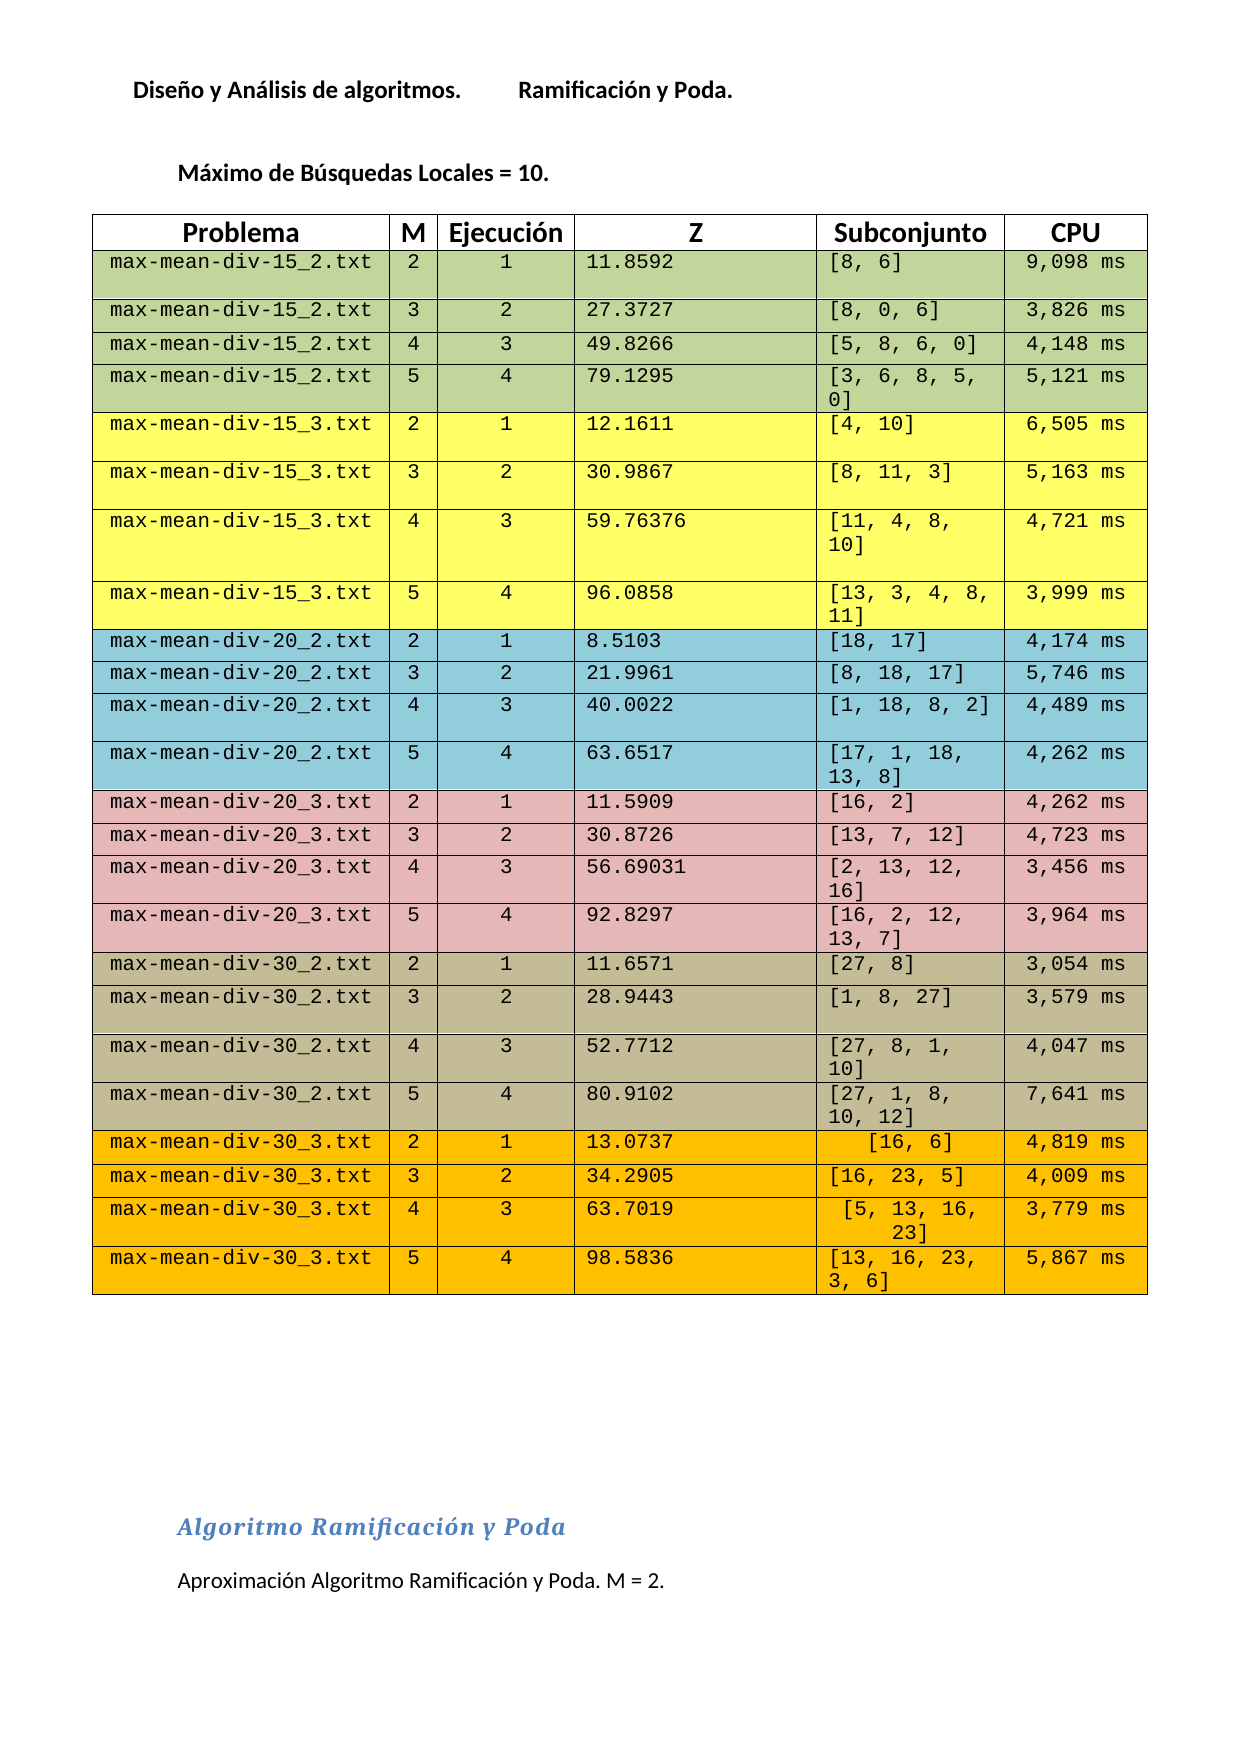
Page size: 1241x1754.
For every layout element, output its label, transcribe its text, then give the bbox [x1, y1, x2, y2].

table_cell 2 [438, 300, 574, 332]
table_cell max-mean-div-30_3.txt [93, 1131, 389, 1164]
table_cell max-mean-div-15_3.txt [93, 582, 389, 629]
table_cell 11.5909 [575, 791, 816, 823]
table_cell 2 [390, 791, 437, 823]
table_cell 28.9443 [575, 986, 816, 1033]
table_cell 79.1295 [575, 365, 816, 412]
table_cell 3 [390, 462, 437, 509]
table_cell 8.5103 [575, 630, 816, 661]
table_cell 11.6571 [575, 953, 816, 985]
table_cell max-mean-div-20_2.txt [93, 694, 389, 741]
table_cell 2 [390, 630, 437, 661]
table_cell 63.6517 [575, 742, 816, 789]
table_cell 5 [390, 904, 437, 952]
table_cell 5 [390, 1247, 437, 1294]
table_cell 2 [390, 413, 437, 461]
table_cell max-mean-div-15_2.txt [93, 300, 389, 332]
table_cell 1 [438, 630, 574, 661]
table_cell 3 [438, 1035, 574, 1082]
table_cell [11, 4, 8, 10] [817, 510, 1004, 581]
table_cell max-mean-div-20_2.txt [93, 662, 389, 693]
table_cell 2 [438, 462, 574, 509]
table_cell 3 [438, 1198, 574, 1246]
table_cell 98.5836 [575, 1247, 816, 1294]
table_cell 3,054 ms [1005, 953, 1147, 985]
table_cell 63.7019 [575, 1198, 816, 1246]
table_cell 7,641 ms [1005, 1083, 1147, 1130]
table_cell [3, 6, 8, 5, 0] [817, 365, 1004, 412]
table_cell [8, 18, 17] [817, 662, 1004, 693]
table_cell max-mean-div-20_2.txt [93, 630, 389, 661]
table_cell 80.9102 [575, 1083, 816, 1130]
text Máximo de Búsquedas Locales = 10. [177, 158, 1063, 188]
table_cell 2 [438, 986, 574, 1033]
table_cell 4,489 ms [1005, 694, 1147, 741]
table_cell max-mean-div-30_2.txt [93, 1035, 389, 1082]
table_cell max-mean-div-15_2.txt [93, 365, 389, 412]
table_cell 27.3727 [575, 300, 816, 332]
table_cell [16, 2, 12, 13, 7] [817, 904, 1004, 952]
table_cell 3,579 ms [1005, 986, 1147, 1033]
table_cell max-mean-div-15_2.txt [93, 251, 389, 298]
table_cell 12.1611 [575, 413, 816, 461]
table_cell 4,148 ms [1005, 333, 1147, 364]
table_cell 2 [438, 1165, 574, 1197]
table_cell 2 [390, 953, 437, 985]
table_cell [8, 6] [817, 251, 1004, 298]
table_cell 3 [438, 694, 574, 741]
table_cell 21.9961 [575, 662, 816, 693]
subtitle Algoritmo Ramificación y Poda [177, 1512, 1063, 1541]
table_cell 2 [390, 251, 437, 298]
table_cell 30.9867 [575, 462, 816, 509]
table_cell [1, 18, 8, 2] [817, 694, 1004, 741]
table_cell 4,721 ms [1005, 510, 1147, 581]
table_cell 4 [438, 582, 574, 629]
table_cell max-mean-div-30_2.txt [93, 1083, 389, 1130]
table_header M [390, 215, 437, 250]
table_cell [1, 8, 27] [817, 986, 1004, 1033]
table_cell 5 [390, 582, 437, 629]
table_cell max-mean-div-30_3.txt [93, 1198, 389, 1246]
table_cell 5 [390, 1083, 437, 1130]
table_cell 3 [390, 662, 437, 693]
table_cell 3,826 ms [1005, 300, 1147, 332]
table_cell 49.8266 [575, 333, 816, 364]
table_cell [17, 1, 18, 13, 8] [817, 742, 1004, 789]
table_cell 4,009 ms [1005, 1165, 1147, 1197]
table_cell 1 [438, 1131, 574, 1164]
table_cell [4, 10] [817, 413, 1004, 461]
table_cell 3 [390, 1165, 437, 1197]
table_cell 34.2905 [575, 1165, 816, 1197]
table_cell max-mean-div-20_3.txt [93, 791, 389, 823]
table_cell max-mean-div-30_3.txt [93, 1247, 389, 1294]
table_cell 4,262 ms [1005, 742, 1147, 789]
table_cell max-mean-div-20_3.txt [93, 824, 389, 855]
table_cell 5,121 ms [1005, 365, 1147, 412]
table_cell 3,456 ms [1005, 856, 1147, 903]
table_cell [16, 23, 5] [817, 1165, 1004, 1197]
table_cell [13, 16, 23, 3, 6] [817, 1247, 1004, 1294]
table_cell 4 [390, 510, 437, 581]
table_cell 4,262 ms [1005, 791, 1147, 823]
table_cell 4 [390, 694, 437, 741]
table_cell max-mean-div-15_3.txt [93, 510, 389, 581]
table_cell 4,047 ms [1005, 1035, 1147, 1082]
table_cell [5, 8, 6, 0] [817, 333, 1004, 364]
table_cell 1 [438, 953, 574, 985]
table_cell 3 [438, 856, 574, 903]
table_cell 3,964 ms [1005, 904, 1147, 952]
table_cell 4,819 ms [1005, 1131, 1147, 1164]
table_cell 4 [390, 1035, 437, 1082]
table_cell 5,746 ms [1005, 662, 1147, 693]
table_cell max-mean-div-15_2.txt [93, 333, 389, 364]
table_cell max-mean-div-15_3.txt [93, 413, 389, 461]
table_cell 56.69031 [575, 856, 816, 903]
table_cell 4 [390, 333, 437, 364]
table_cell 3 [438, 333, 574, 364]
table_cell 3,999 ms [1005, 582, 1147, 629]
table_cell 92.8297 [575, 904, 816, 952]
table_cell 1 [438, 791, 574, 823]
table_cell [27, 8] [817, 953, 1004, 985]
table_cell 3 [390, 300, 437, 332]
table_header Problema [93, 215, 389, 250]
table_cell max-mean-div-20_3.txt [93, 856, 389, 903]
table_cell 2 [390, 1131, 437, 1164]
table_cell 5,867 ms [1005, 1247, 1147, 1294]
table_cell 4 [438, 742, 574, 789]
table_cell [16, 2] [817, 791, 1004, 823]
table_cell [8, 11, 3] [817, 462, 1004, 509]
table_cell [27, 8, 1, 10] [817, 1035, 1004, 1082]
table_cell 13.0737 [575, 1131, 816, 1164]
table_header CPU [1005, 215, 1147, 250]
table_cell max-mean-div-15_3.txt [93, 462, 389, 509]
table_cell 2 [438, 662, 574, 693]
table_cell 4,174 ms [1005, 630, 1147, 661]
table_cell 5 [390, 742, 437, 789]
table_cell [16, 6] [817, 1131, 1004, 1164]
table_cell 4 [438, 1247, 574, 1294]
table_cell 3 [390, 986, 437, 1033]
table_cell 11.8592 [575, 251, 816, 298]
table_cell 59.76376 [575, 510, 816, 581]
table_cell 5,163 ms [1005, 462, 1147, 509]
table_cell 30.8726 [575, 824, 816, 855]
table_cell [5, 13, 16, 23] [817, 1198, 1004, 1246]
table_cell 4 [438, 904, 574, 952]
text Aproximación Algoritmo Ramificación y Poda. M = 2. [177, 1566, 1063, 1594]
table_cell 3,779 ms [1005, 1198, 1147, 1246]
table_cell 3 [390, 824, 437, 855]
table_cell [13, 3, 4, 8, 11] [817, 582, 1004, 629]
table_cell max-mean-div-30_2.txt [93, 953, 389, 985]
table_header Subconjunto [817, 215, 1004, 250]
table_cell 5 [390, 365, 437, 412]
table_header Ejecución [438, 215, 574, 250]
table_cell 1 [438, 251, 574, 298]
table_cell 9,098 ms [1005, 251, 1147, 298]
table_cell 4 [390, 856, 437, 903]
table_cell [8, 0, 6] [817, 300, 1004, 332]
table_cell max-mean-div-30_3.txt [93, 1165, 389, 1197]
table_cell 4,723 ms [1005, 824, 1147, 855]
table_cell max-mean-div-20_2.txt [93, 742, 389, 789]
table_cell [27, 1, 8, 10, 12] [817, 1083, 1004, 1130]
table_cell 96.0858 [575, 582, 816, 629]
table_cell max-mean-div-30_2.txt [93, 986, 389, 1033]
table_cell max-mean-div-20_3.txt [93, 904, 389, 952]
table_cell 1 [438, 413, 574, 461]
table_cell 6,505 ms [1005, 413, 1147, 461]
table_cell 4 [438, 365, 574, 412]
table_cell 4 [438, 1083, 574, 1130]
table_header Z [575, 215, 816, 250]
table_cell 4 [390, 1198, 437, 1246]
table_cell [2, 13, 12, 16] [817, 856, 1004, 903]
table_cell [13, 7, 12] [817, 824, 1004, 855]
table_cell 3 [438, 510, 574, 581]
table_cell 52.7712 [575, 1035, 816, 1082]
table_cell [18, 17] [817, 630, 1004, 661]
table_cell 2 [438, 824, 574, 855]
table_cell 40.0022 [575, 694, 816, 741]
